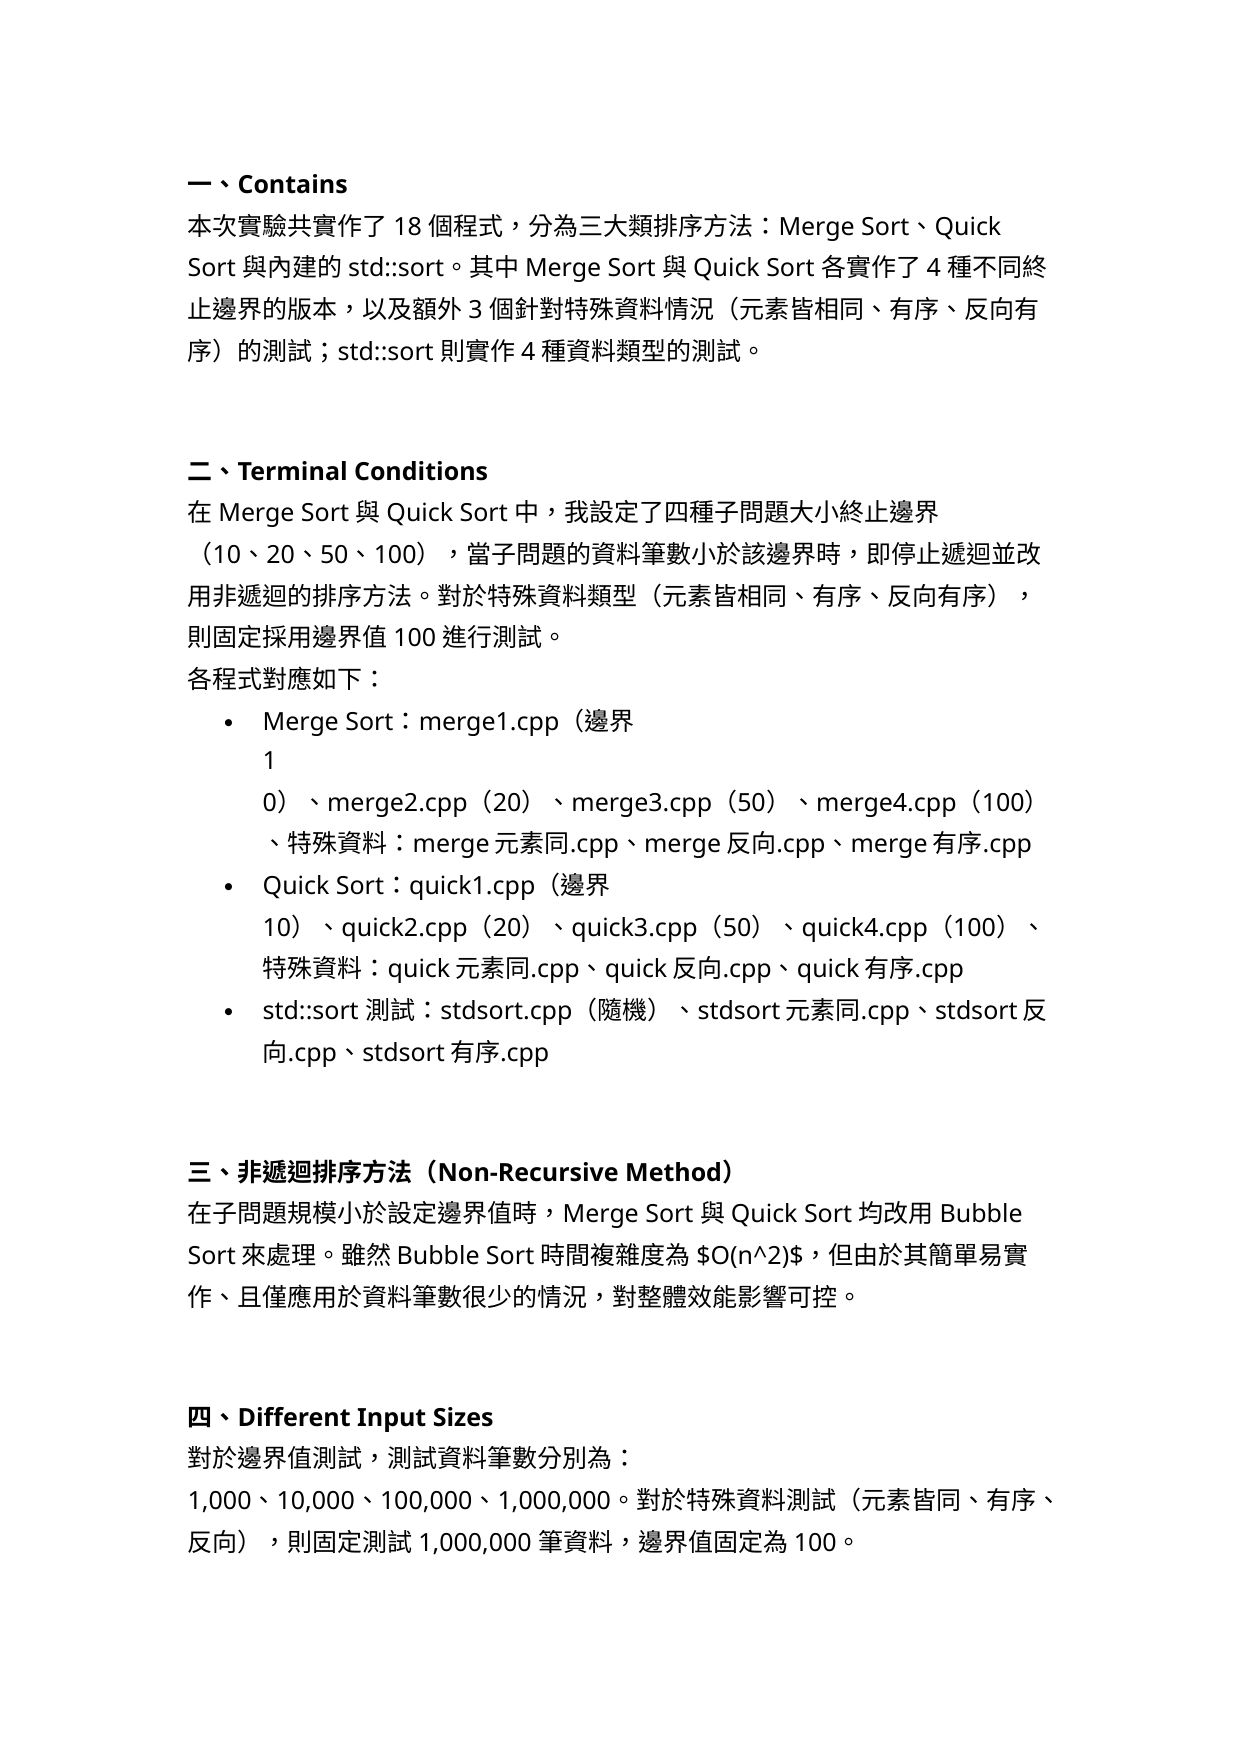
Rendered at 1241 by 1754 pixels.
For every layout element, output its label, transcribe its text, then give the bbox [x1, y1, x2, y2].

text 三、非遞迴排序方法（Non-Recursive Method） [187, 1113, 1053, 1188]
text 本次實驗共實作了 18 個程式，分為三大類排序方法：Merge Sort、Quick Sort 與內建的 std::sort。其中 Merge Sort 與 Quick Sort 各實作了 4 種不同終止邊界的版本，以及額外 3 個針對特殊資料情況（元素皆相同、有序、反向有序）的測試；std::sort 則實作 4 種資料類型的測試。 [187, 206, 1053, 367]
text 在 Merge Sort 與 Quick Sort 中，我設定了四種子問題大小終止邊界（10、20、50、100），當子問題的資料筆數小於該邊界時，即停止遞迴並改用非遞迴的排序方法。對於特殊資料類型（元素皆相同、有序、反向有序），則固定採用邊界值 100 進行測試。 [187, 493, 1053, 654]
text 各程式對應如下： [187, 659, 1053, 696]
text 在子問題規模小於設定邊界值時，Merge Sort 與 Quick Sort 均改用 Bubble Sort來處理。雖然 Bubble Sort 時間複雜度為 $O(n^2)$，但由於其簡單易實作、且僅應用於資料筆數很少的情況，對整體效能影響可控。 [187, 1194, 1053, 1313]
list std::sort 測試：stdsort.cpp（隨機）、stdsort元素同.cpp、stdsort反向.cpp、stdsort有序.cpp [225, 990, 1053, 1068]
list Quick Sort：quick1.cpp（邊界 10）、quick2.cpp（20）、quick3.cpp（50）、quick4.cpp（100）、特殊資料：quick元素同.cpp、quick反向.cpp、quick有序.cpp [225, 865, 1053, 985]
list Merge Sort：merge1.cpp（邊界 10）、merge2.cpp（20）、merge3.cpp（50）、merge4.cpp（100）、特殊資料：merge元素同.cpp、merge反向.cpp、merge有序.cpp [225, 701, 1053, 860]
text 四、Different Input Sizes 對於邊界值測試，測試資料筆數分別為：1,000、10,000、100,000、1,000,000。對於特殊資料測試（元素皆同、有序、反向），則固定測試 1,000,000 筆資料，邊界值固定為 100。 [187, 1397, 1053, 1558]
text 二、Terminal Conditions [187, 451, 1053, 487]
text 一、Contains [187, 164, 1053, 201]
